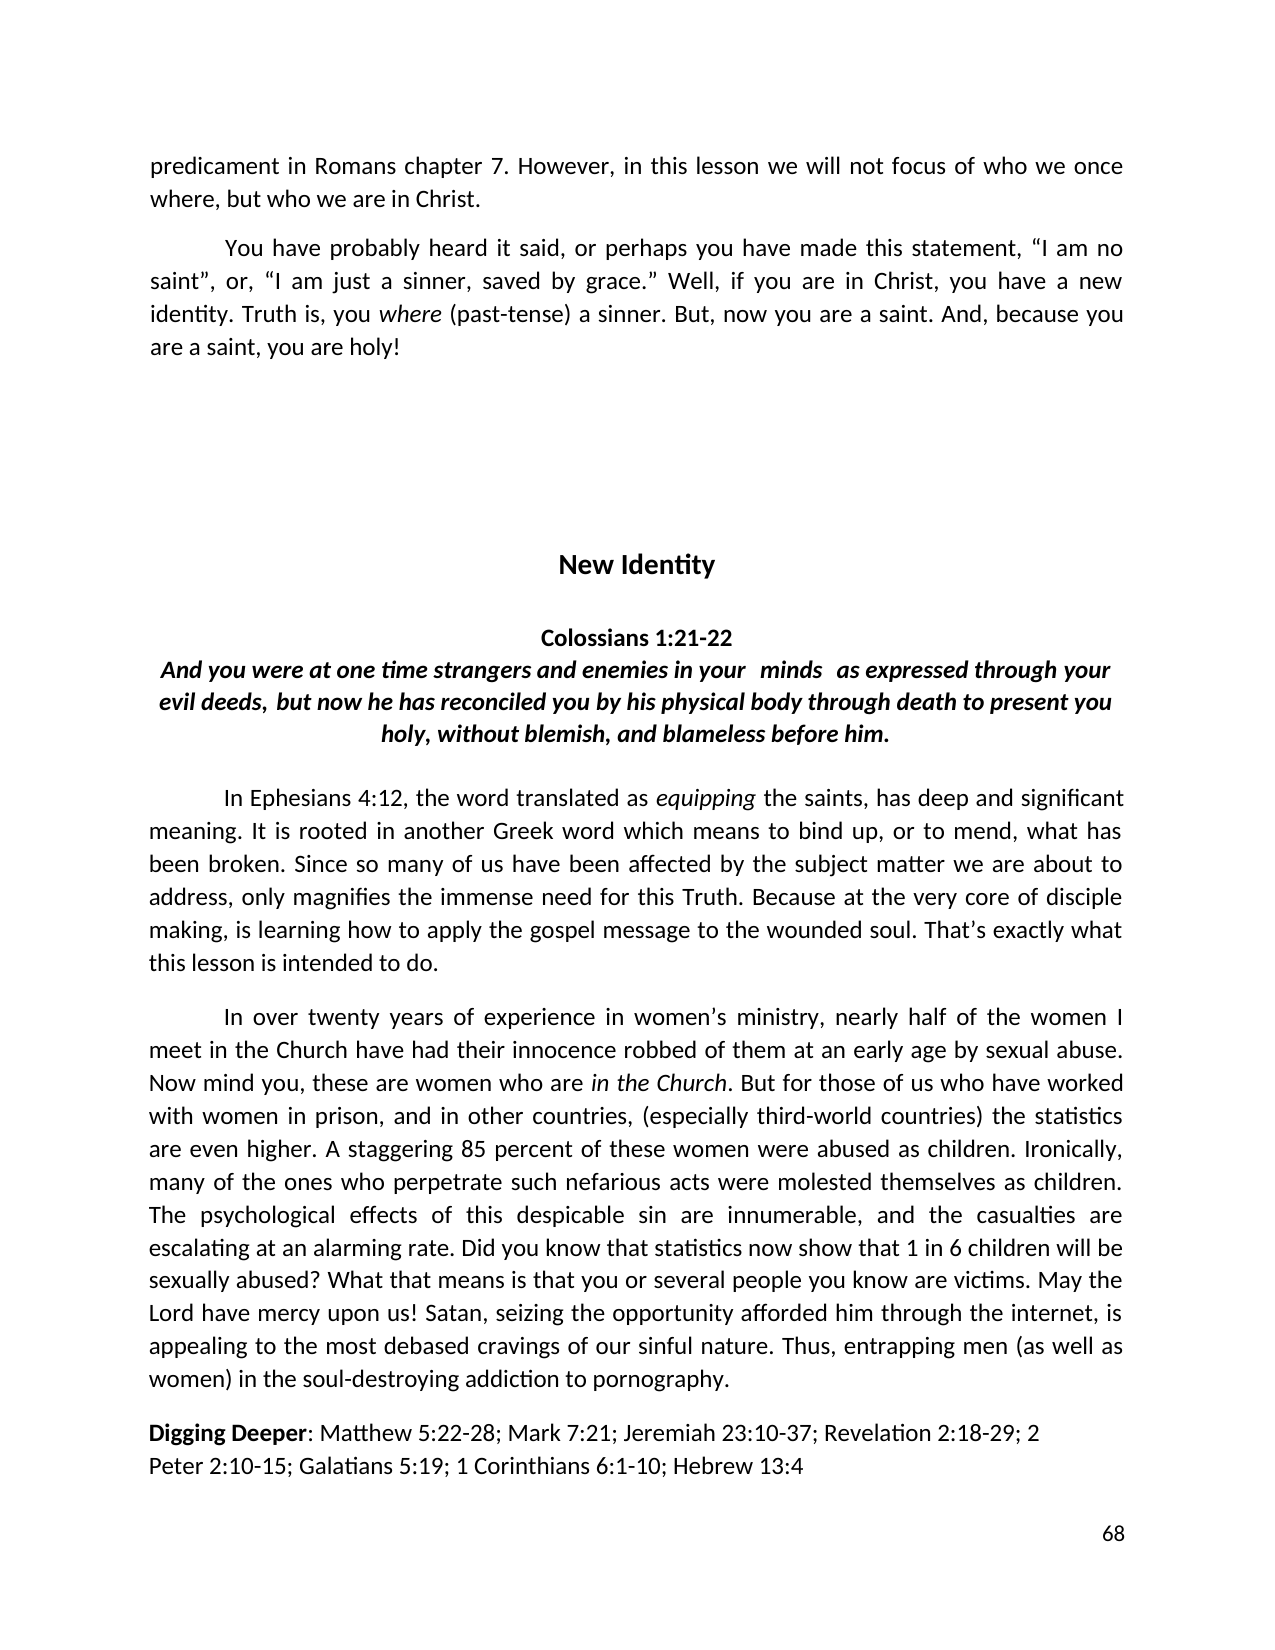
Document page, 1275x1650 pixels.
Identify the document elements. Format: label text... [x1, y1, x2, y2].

text Digging Deeper: Matthew 5:22-28; Mark 7:21; Jeremiah 23:10-37; Revelation 2:18-29; 2 [148, 1418, 1124, 1448]
text You have probably heard it said, or perhaps you have made this statement, “I am no saint”, or, “I am just a sinner, saved by grace.” Well, if you are in Christ, you have a new identity. Truth is, you where (past-tense) a sinner. But, now you are a saint. And, because you are a saint, you are holy! [150, 232, 1125, 362]
text Colossians 1:21-22 [152, 622, 1121, 652]
text In Ephesians 4:12, the word translated as equipping the saints, has deep and significant meaning. It is rooted in another Greek word which means to bind up, or to mend, what has been broken. Since so many of us have been affected by the subject matter we are about to address, only magnifies the immense need for this Truth. Because at the very core of disciple making, is learning how to apply the gospel message to the wounded soul. That’s exactly what this lesson is intended to do. [148, 782, 1124, 977]
text Peter 2:10-15; Galatians 5:19; 1 Corinthians 6:1-10; Hebrew 13:4 [148, 1451, 1124, 1481]
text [150, 150, 1125, 213]
text New Identity [152, 546, 1122, 582]
text And you were at one time strangers and enemies in your minds as expressed through your evil deeds, but now he has reconciled you by his physical body through death to present you holy, without blemish, and blameless before him. [152, 654, 1121, 748]
text In over twenty years of experience in women’s ministry, nearly half of the women I meet in the Church have had their innocence robbed of them at an early age by sexual abuse. Now mind you, these are women who are in the Church. But for those of us who have worked with women in prison, and in other countries, (especially third-world countries) the statistics are even higher. A staggering 85 percent of these women were abused as children. Ironically, many of the ones who perpetrate such nefarious acts were molested themselves as children. The psychological effects of this despicable sin are innumerable, and the casualties are escalating at an alarming rate. Did you know that statistics now show that 1 in 6 children will be sexually abused? What that means is that you or several people you know are victims. May the Lord have mercy upon us! Satan, seizing the opportunity afforded him through the internet, is appealing to the most debased cravings of our sinful nature. Thus, entrapping men (as well as women) in the soul-destroying addiction to pornography. [148, 1001, 1124, 1394]
